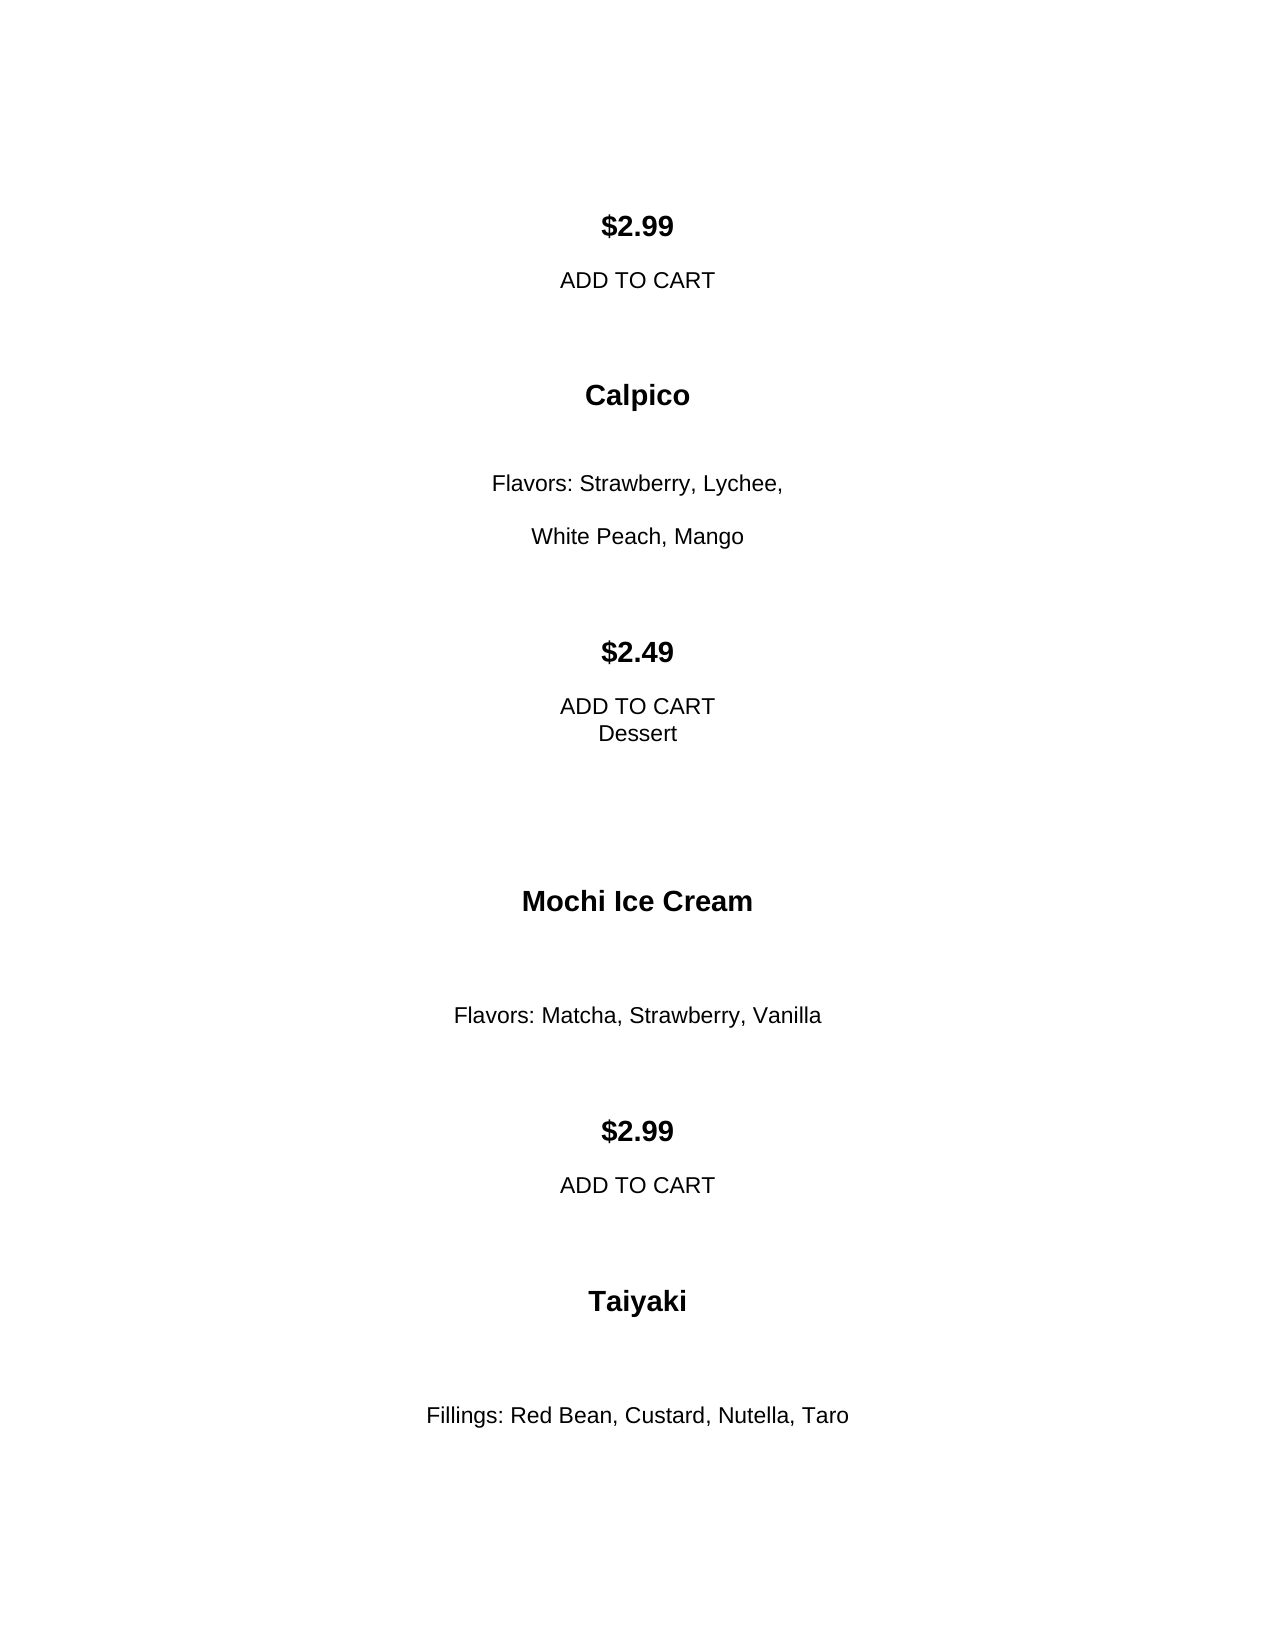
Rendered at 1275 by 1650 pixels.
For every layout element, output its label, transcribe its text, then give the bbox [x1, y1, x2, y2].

text $2.99 [150, 208, 1125, 242]
text Mochi Ice Cream [150, 884, 1125, 917]
text Calpico [150, 378, 1125, 412]
text $2.99 [150, 1114, 1125, 1147]
text Dessert [150, 720, 1125, 746]
text Fillings: Red Bean, Custard, Nutella, Taro [150, 1402, 1125, 1428]
text Flavors: Strawberry, Lychee, [150, 470, 1125, 497]
text Flavors: Matcha, Strawberry, Vanilla [150, 1002, 1125, 1029]
text ADD TO CART [150, 267, 1125, 293]
text ADD TO CART [150, 693, 1125, 720]
text Taiyaki [150, 1283, 1125, 1317]
text $2.49 [150, 635, 1125, 668]
text ADD TO CART [150, 1172, 1125, 1199]
text White Peach, Mango [150, 523, 1125, 550]
